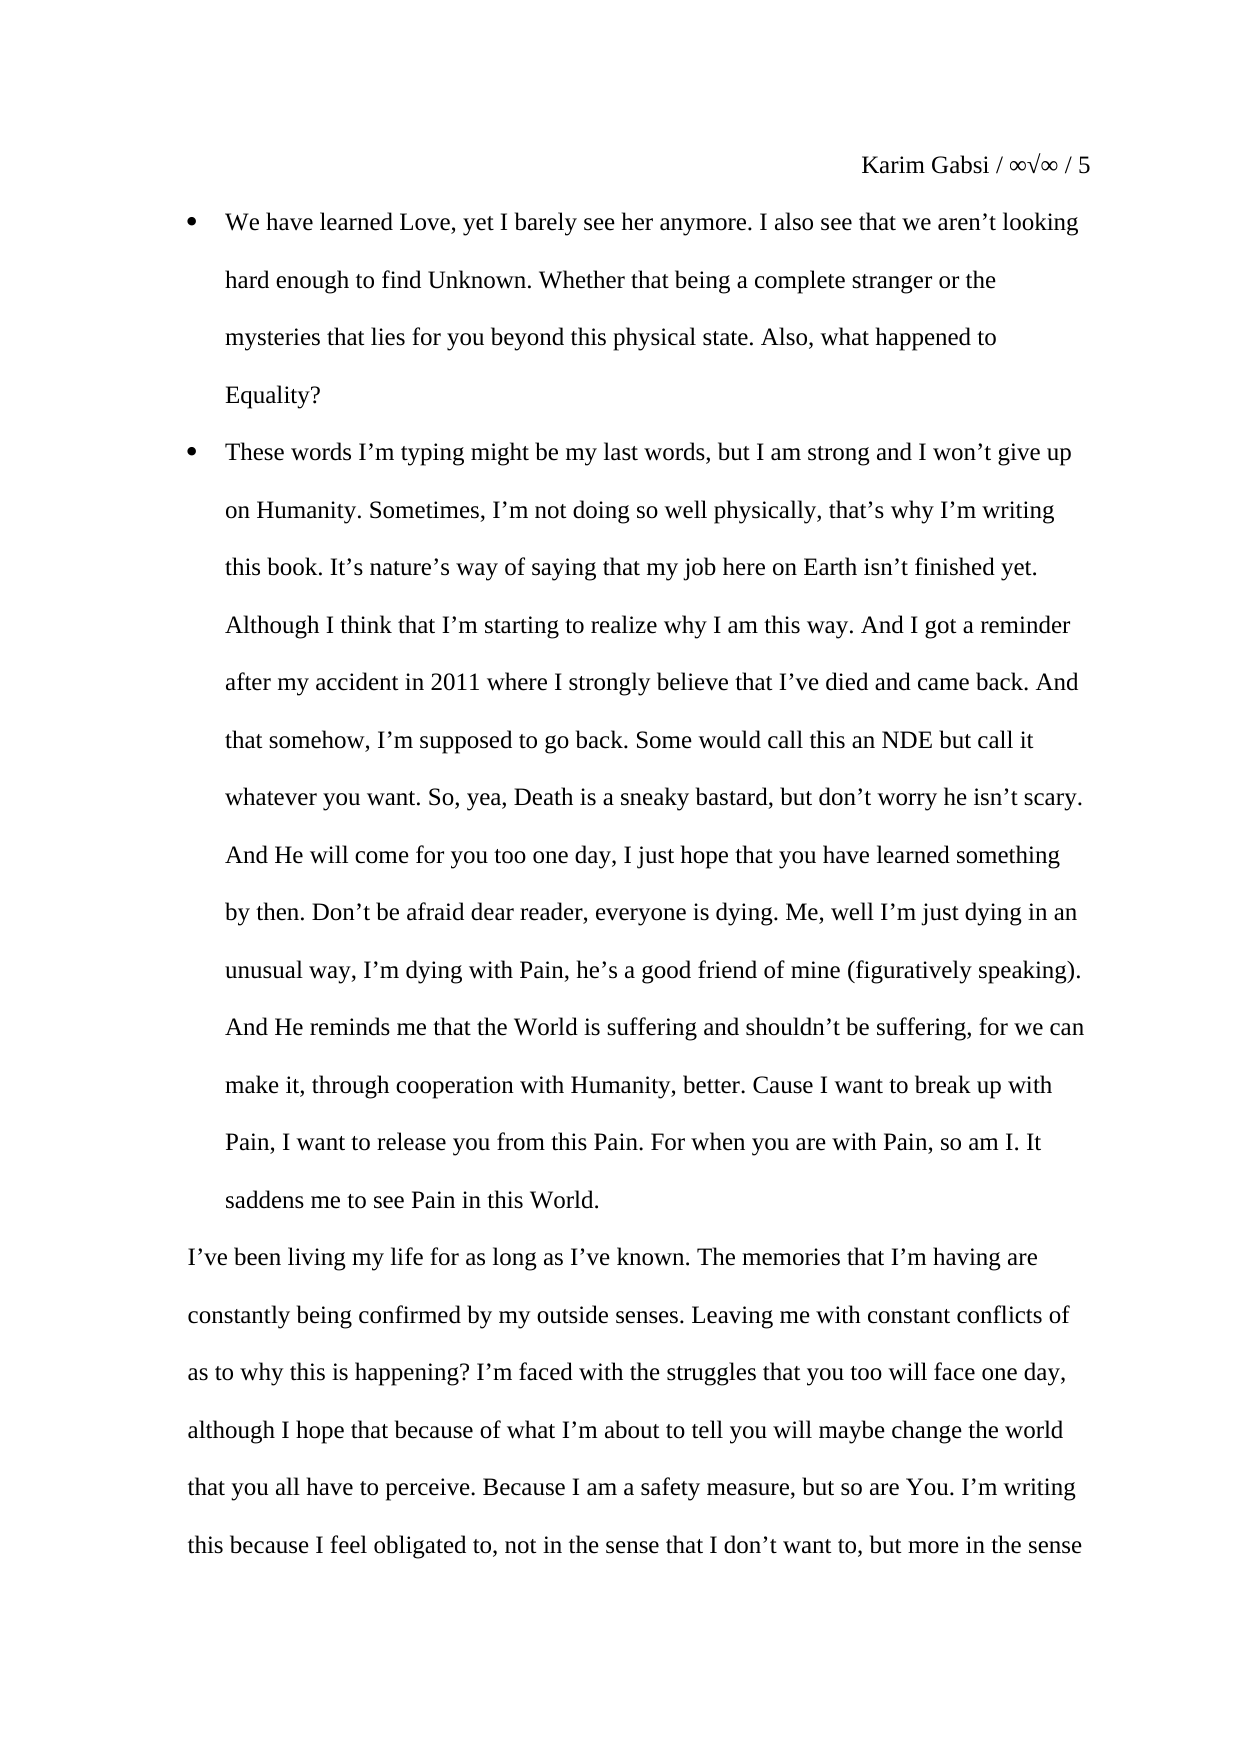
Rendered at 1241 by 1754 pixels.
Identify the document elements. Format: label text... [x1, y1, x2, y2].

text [187, 1242, 1090, 1559]
list We have learned Love, yet I barely see her anymore. I also see that we aren’t looking hard enough to find Unknown. Whether that being a complete stranger or the mysteries that lies for you beyond this physical state. Also, what happened to Equality? [187, 207, 1090, 409]
list These words I’m typing might be my last words, but I am strong and I won’t give up on Humanity. Sometimes, I’m not doing so well physically, that’s why I’m writing this book. It’s nature’s way of saying that my job here on Earth isn’t finished yet. Although I think that I’m starting to realize why I am this way. And I got a reminder after my accident in 2011 where I strongly believe that I’ve died and came back. And that somehow, I’m supposed to go back. Some would call this an NDE but call it whatever you want. So, yea, Death is a sneaky bastard, but don’t worry he isn’t scary. And He will come for you too one day, I just hope that you have learned something by then. Don’t be afraid dear reader, everyone is dying. Me, well I’m just dying in an unusual way, I’m dying with Pain, he’s a good friend of mine (figuratively speaking). And He reminds me that the World is suffering and shouldn’t be suffering, for we can make it, through cooperation with Humanity, better. Cause I want to break up with Pain, I want to release you from this Pain. For when you are with Pain, so am I. It saddens me to see Pain in this World. [187, 437, 1090, 1214]
